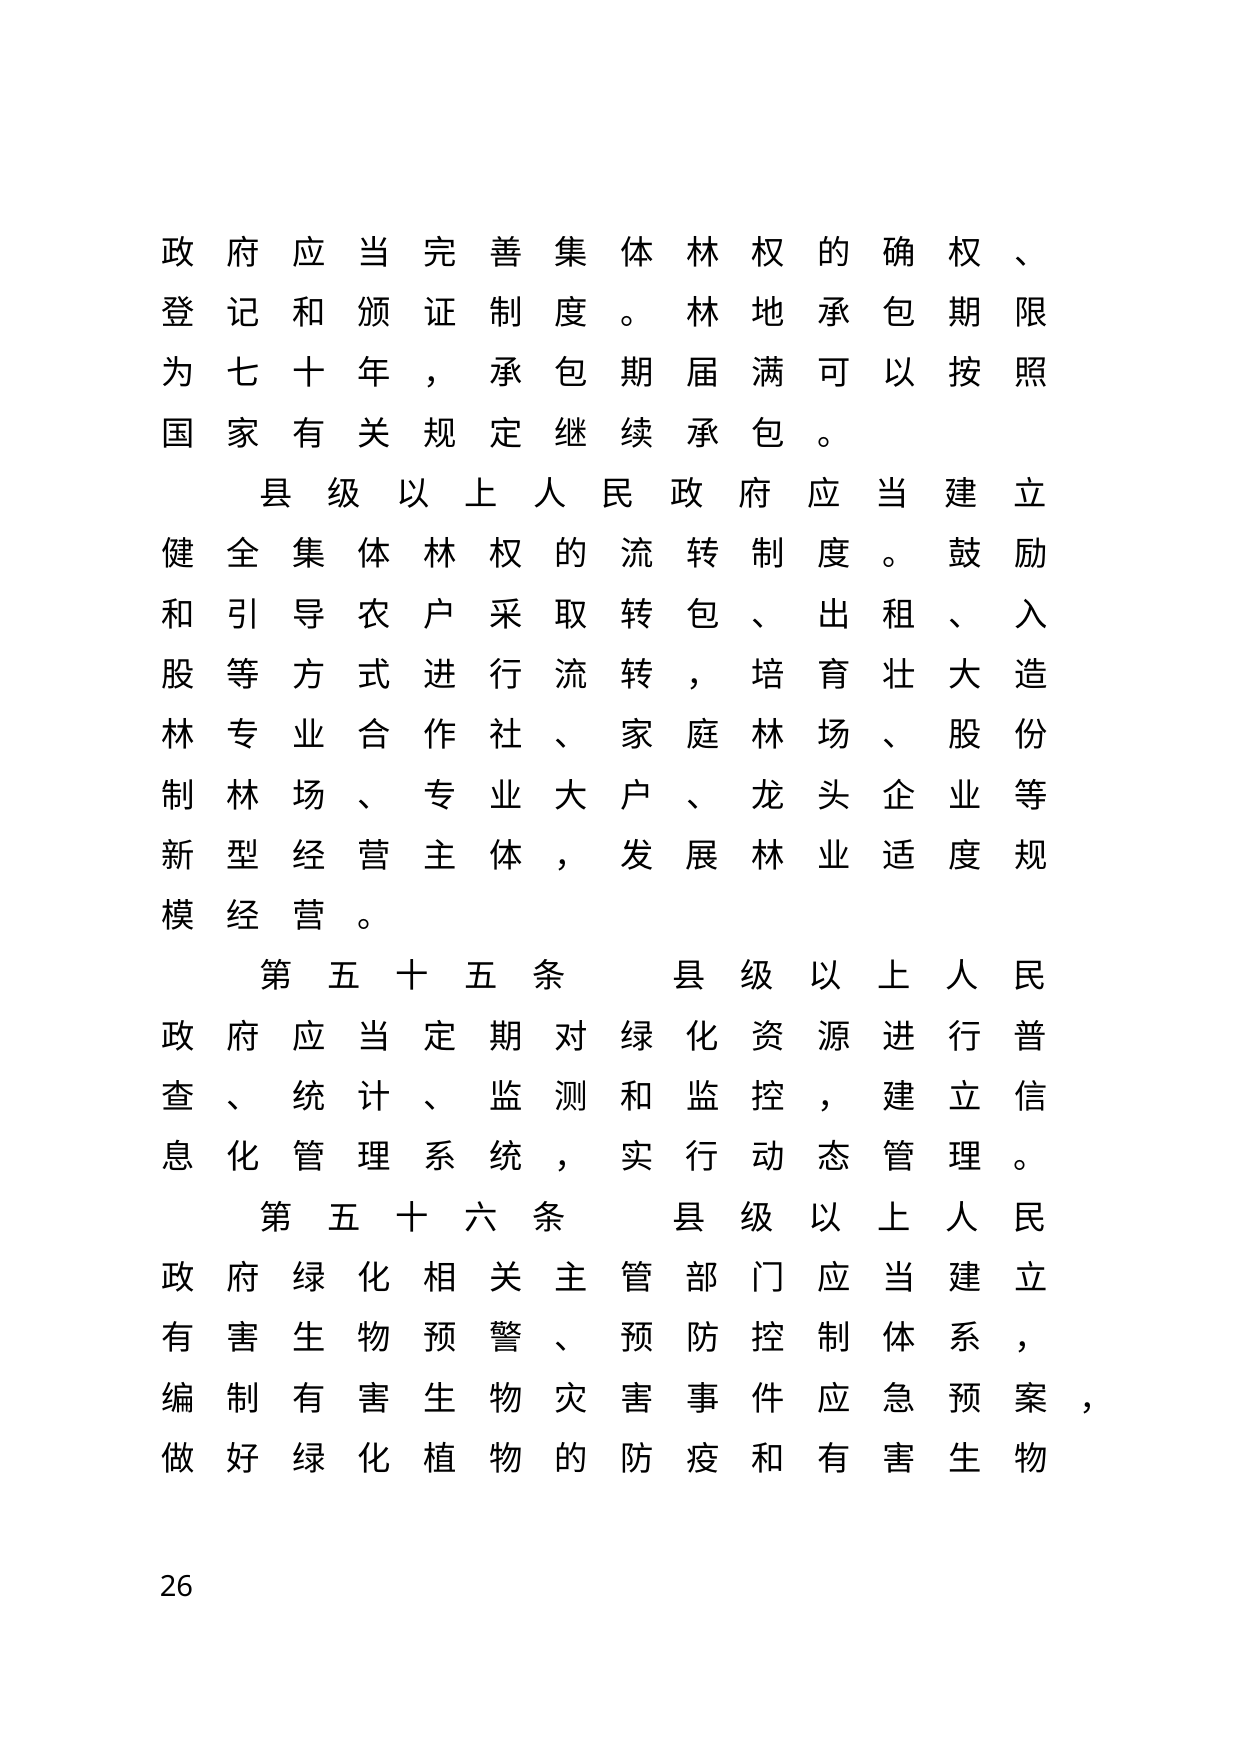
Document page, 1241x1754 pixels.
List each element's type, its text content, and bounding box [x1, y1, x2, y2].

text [161, 1184, 1079, 1486]
text 县级以上人民政府应当建立健全集体林权的流转制度。鼓励和引导农户采取转包、出租、入股等方式进行流转，培育壮大造林专业合作社、家庭林场、股份制林场、专业大户、龙头企业等新型经营主体，发展林业适度规模经营。 [161, 461, 1079, 943]
text 第五十五条 县级以上人民政府应当定期对绿化资源进行普查、统计、监测和监控，建立信息化管理系统，实行动态管理。 [161, 943, 1079, 1184]
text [161, 219, 1079, 461]
